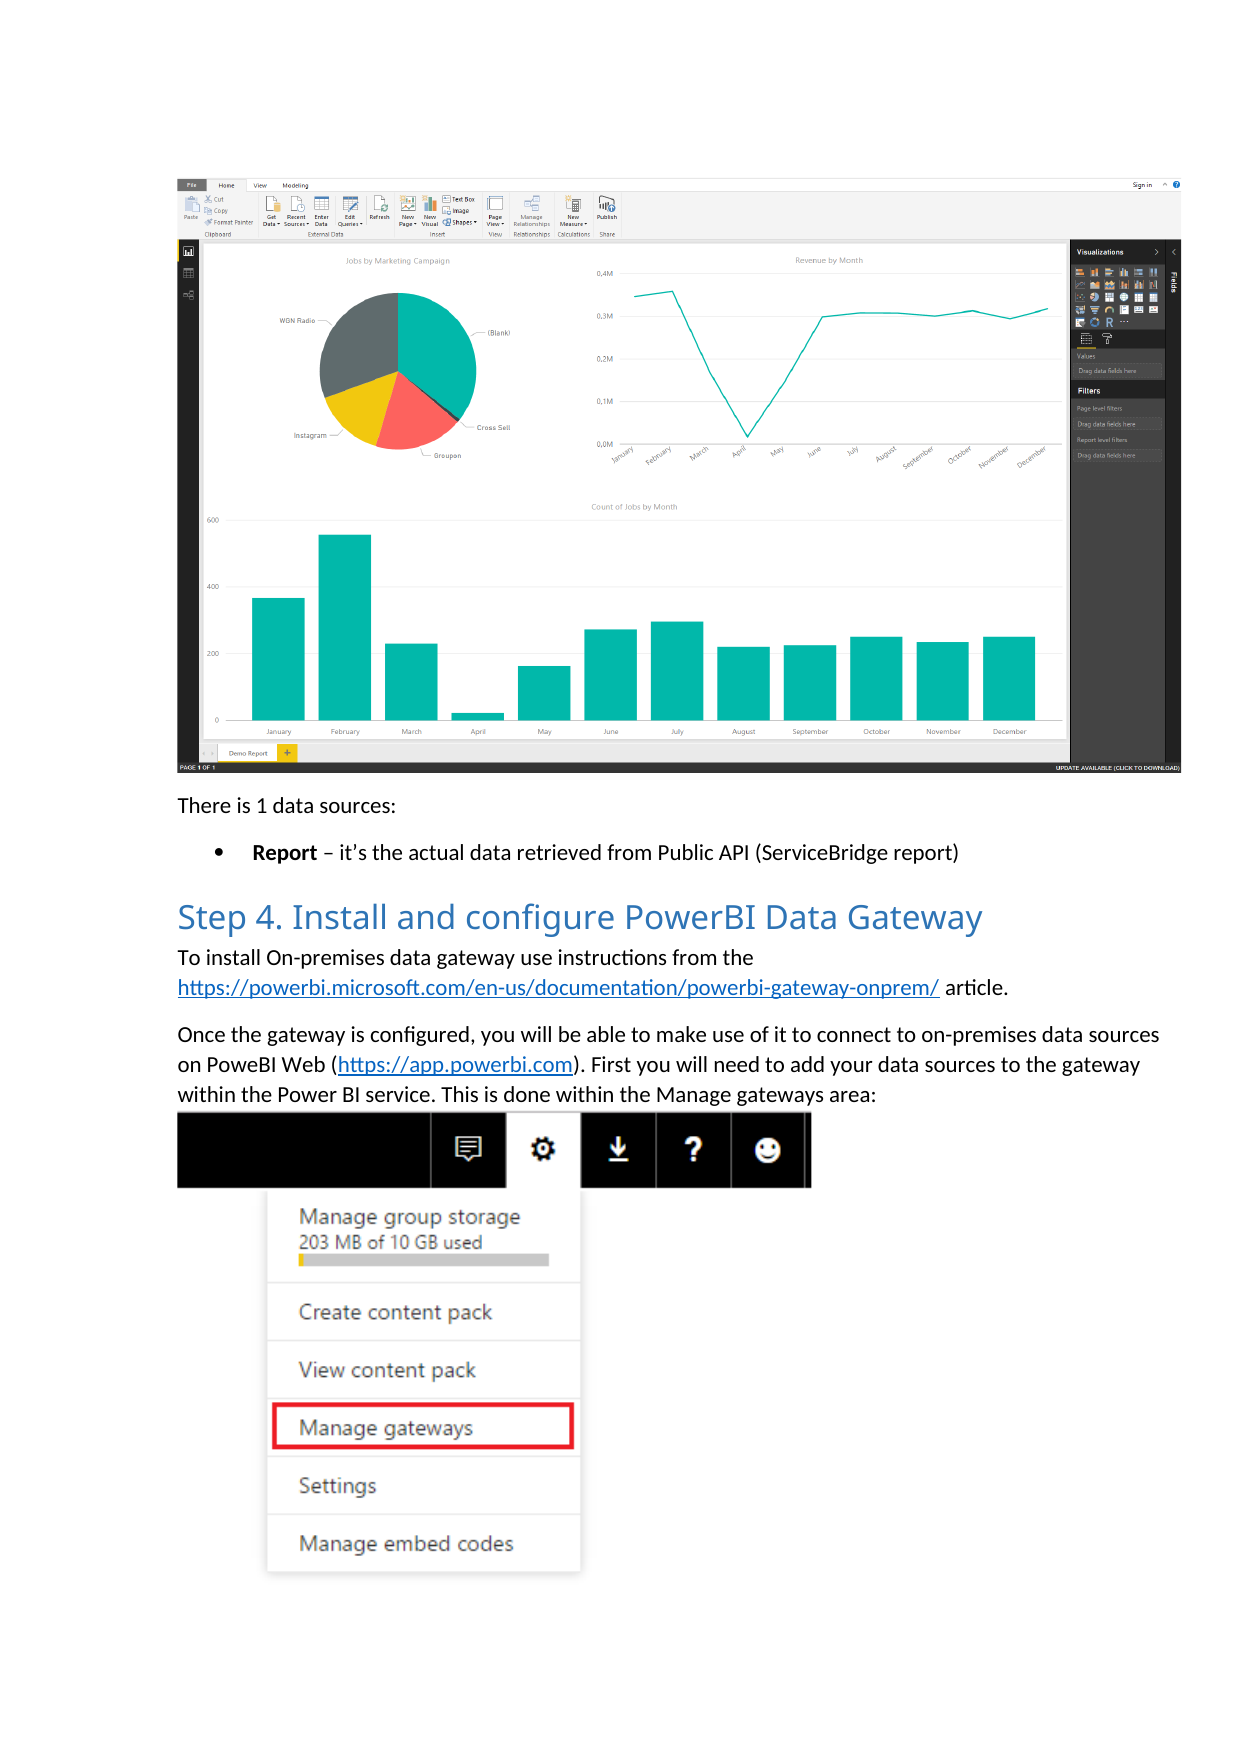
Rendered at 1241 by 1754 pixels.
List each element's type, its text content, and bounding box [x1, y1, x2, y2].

picture [177, 177, 1182, 773]
text To install On-premises data gateway use instructions from the https://powerbi.microsoft.com/en-us/documentation/powerbi-gateway-onprem/ article. [177, 943, 1181, 1001]
list Report – it’s the actual data retrieved from Public API (ServiceBridge report) [215, 838, 1181, 866]
subtitle Step 4. Install and configure PowerBI Data Gateway [177, 894, 1181, 939]
picture [177, 1110, 812, 1606]
text There is 1 data sources: [177, 792, 1181, 819]
